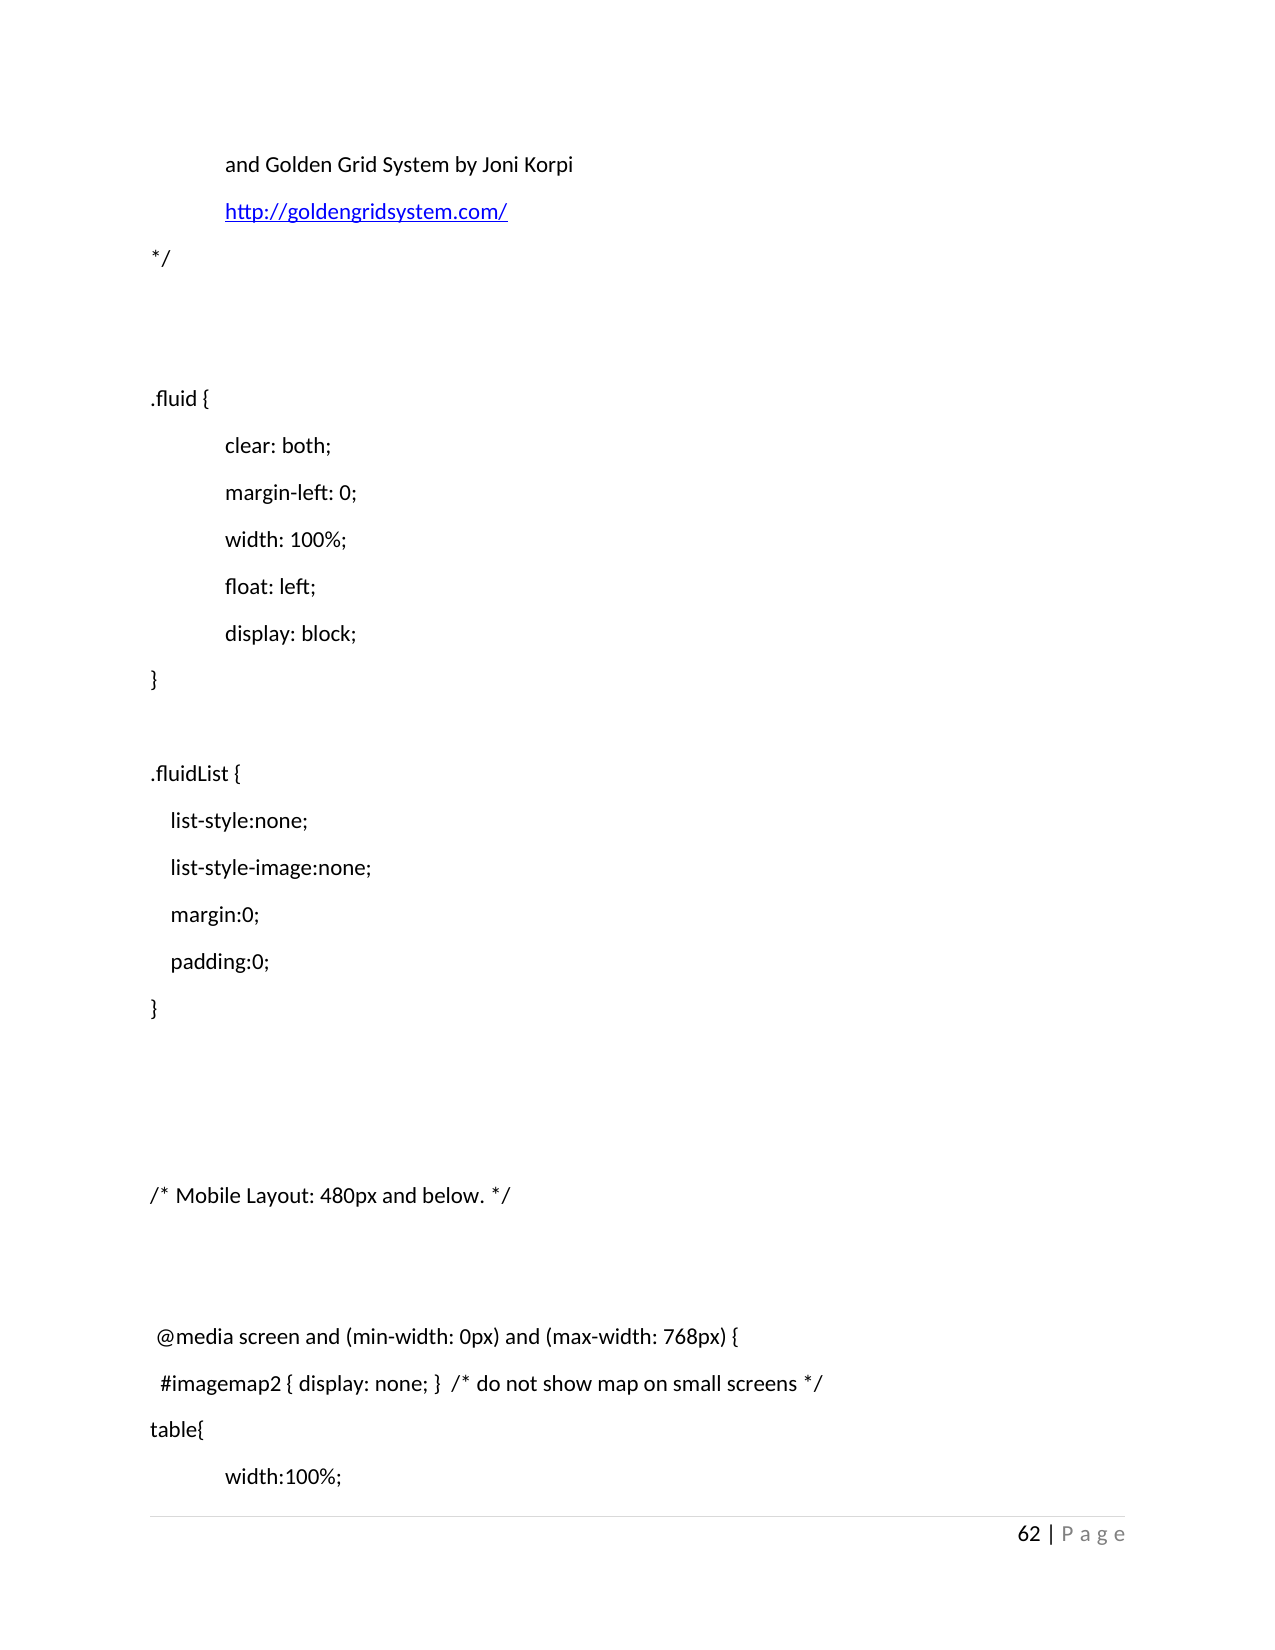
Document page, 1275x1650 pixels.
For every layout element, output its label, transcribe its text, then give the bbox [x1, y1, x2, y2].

text margin:0; [150, 900, 1125, 928]
text float: left; [150, 572, 1125, 600]
text and Golden Grid System by Joni Korpi [150, 150, 1125, 178]
text } [150, 994, 1125, 1022]
text padding:0; [150, 947, 1125, 975]
text list-style:none; [150, 806, 1125, 834]
text .fluid { [150, 384, 1125, 412]
text .fluidList { [150, 759, 1125, 787]
text } [150, 666, 1125, 694]
text table{ [150, 1416, 1125, 1444]
text #imagemap2 { display: none; } /* do not show map on small screens */ [150, 1369, 1125, 1397]
text list-style-image:none; [150, 853, 1125, 881]
text clear: both; [150, 431, 1125, 459]
text display: block; [150, 619, 1125, 647]
text margin-left: 0; [150, 478, 1125, 506]
text width:100%; [150, 1462, 1125, 1491]
text */ [150, 244, 1125, 272]
text @media screen and (min-width: 0px) and (max-width: 768px) { [150, 1322, 1125, 1350]
text /* Mobile Layout: 480px and below. */ [150, 1181, 1125, 1209]
text http://goldengridsystem.com/ [150, 197, 1125, 225]
text width: 100%; [150, 525, 1125, 553]
